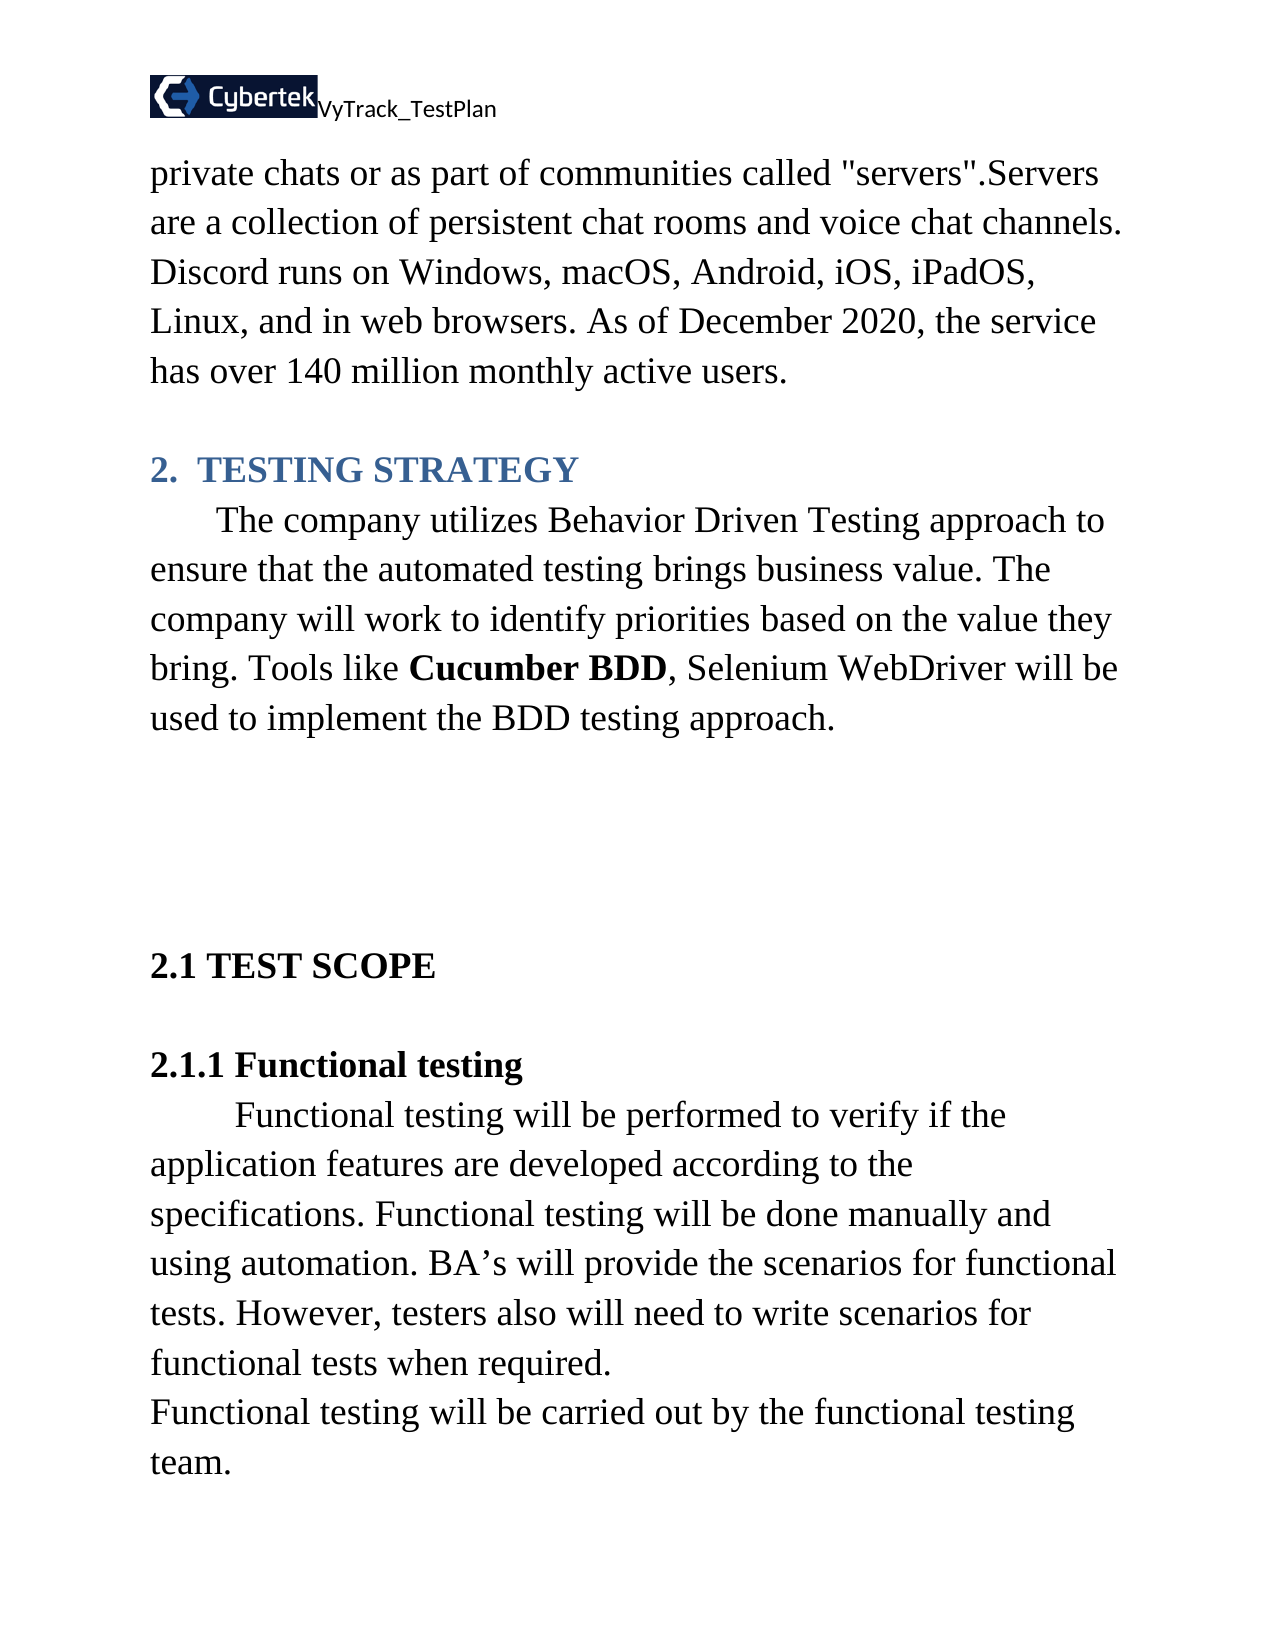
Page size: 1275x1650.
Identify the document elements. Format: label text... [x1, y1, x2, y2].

text 2. TESTING STRATEGY [150, 447, 1125, 491]
text Functional testing will be carried out by the functional testing team. [150, 1389, 1125, 1482]
picture [150, 75, 318, 118]
text 2.1.1 Functional testing [150, 1042, 1125, 1086]
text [150, 150, 1125, 391]
text The company utilizes Behavior Driven Testing approach to ensure that the automated testing brings business value. The company will work to identify priorities based on the value they bring. Tools like Cucumber BDD, Selenium WebDriver will be used to implement the BDD testing approach. [150, 497, 1125, 738]
text functional tests when required. [150, 1340, 1125, 1383]
text 2.1 TEST SCOPE [150, 943, 1125, 986]
text Functional testing will be performed to verify if the application features are developed according to the specifications. Functional testing will be done manually and using automation. BA’s will provide the scenarios for functional tests. However, testers also will need to write scenarios for [150, 1092, 1125, 1333]
